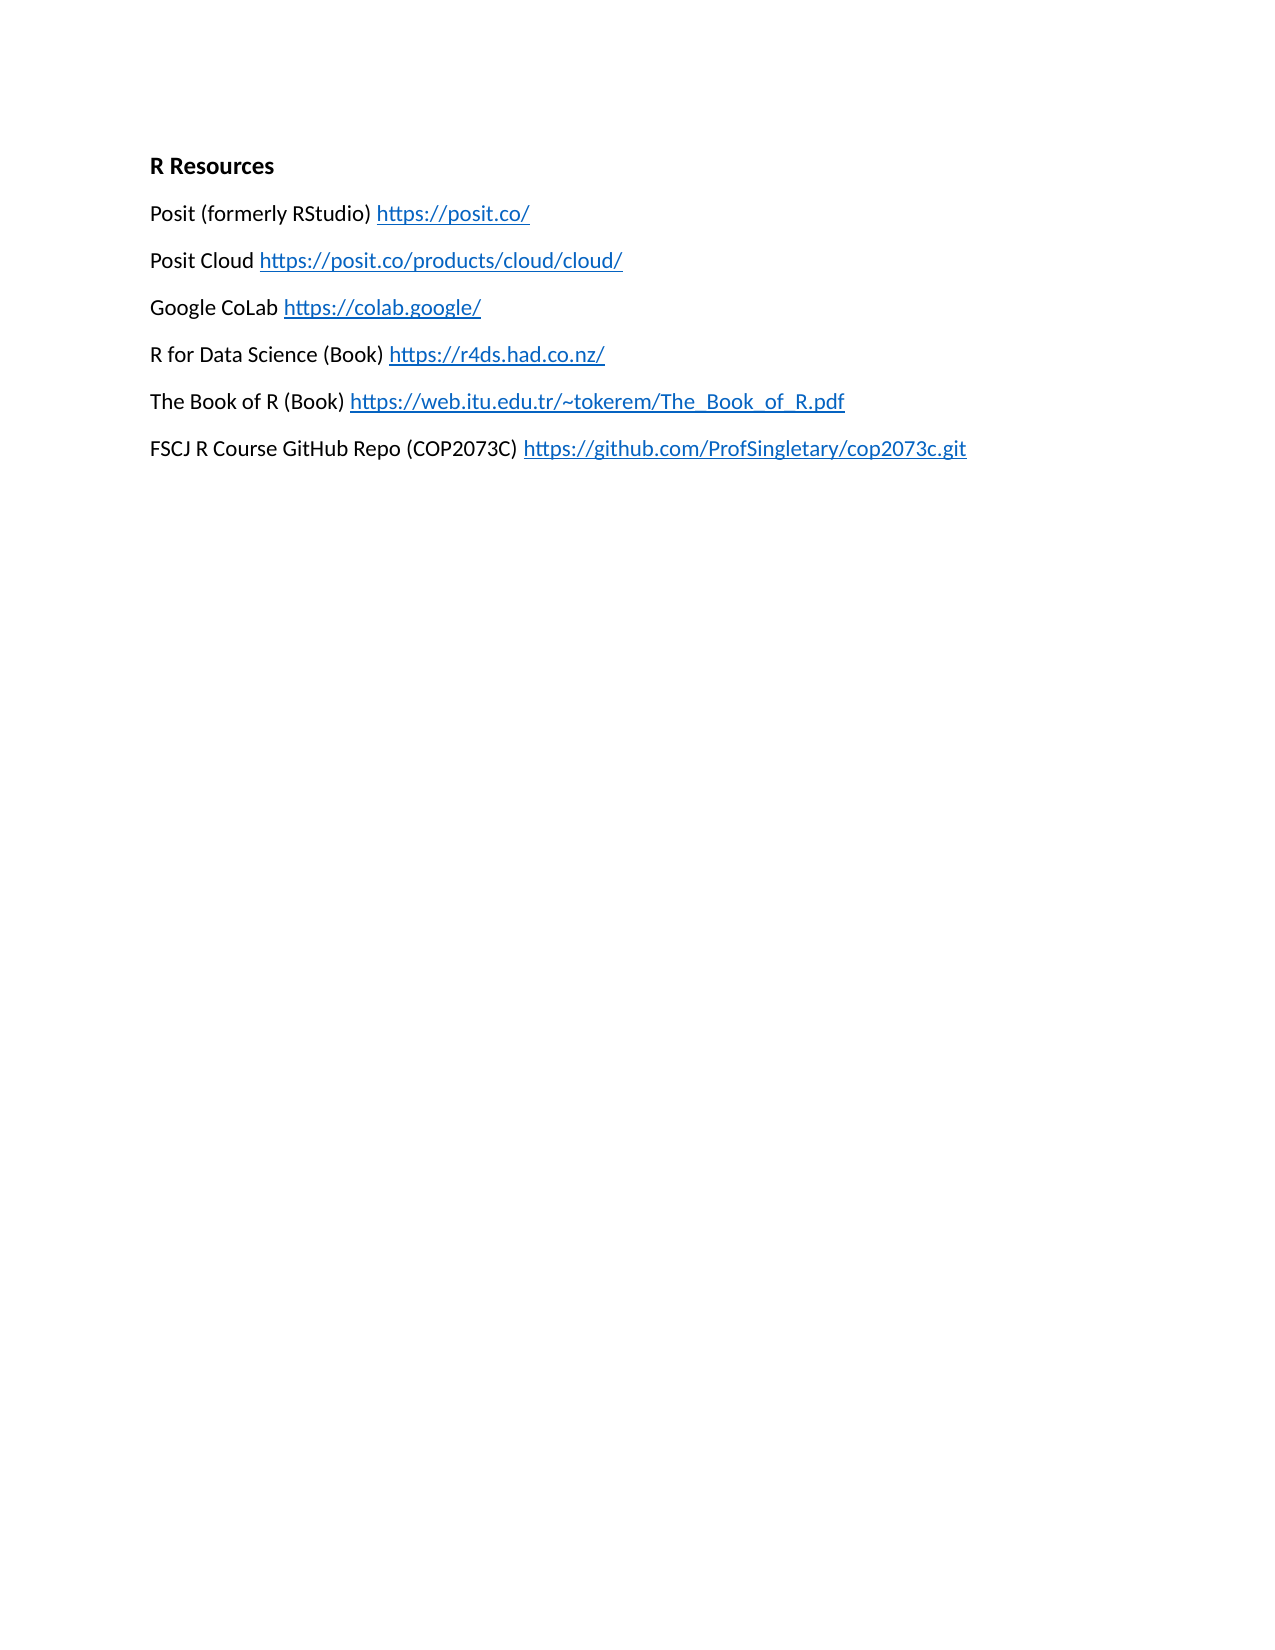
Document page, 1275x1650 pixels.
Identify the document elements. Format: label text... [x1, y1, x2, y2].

text R Resources [150, 150, 1125, 181]
text Posit (formerly RStudio) https://posit.co/ [150, 199, 1125, 228]
text Posit Cloud https://posit.co/products/cloud/cloud/ [150, 246, 1125, 274]
text FSCJ R Course GitHub Repo (COP2073C) https://github.com/ProfSingletary/cop2073c.git [150, 434, 1125, 462]
text R for Data Science (Book) https://r4ds.had.co.nz/ [150, 340, 1125, 368]
text Google CoLab https://colab.google/ [150, 293, 1125, 321]
text The Book of R (Book) https://web.itu.edu.tr/~tokerem/The_Book_of_R.pdf [150, 387, 1125, 415]
